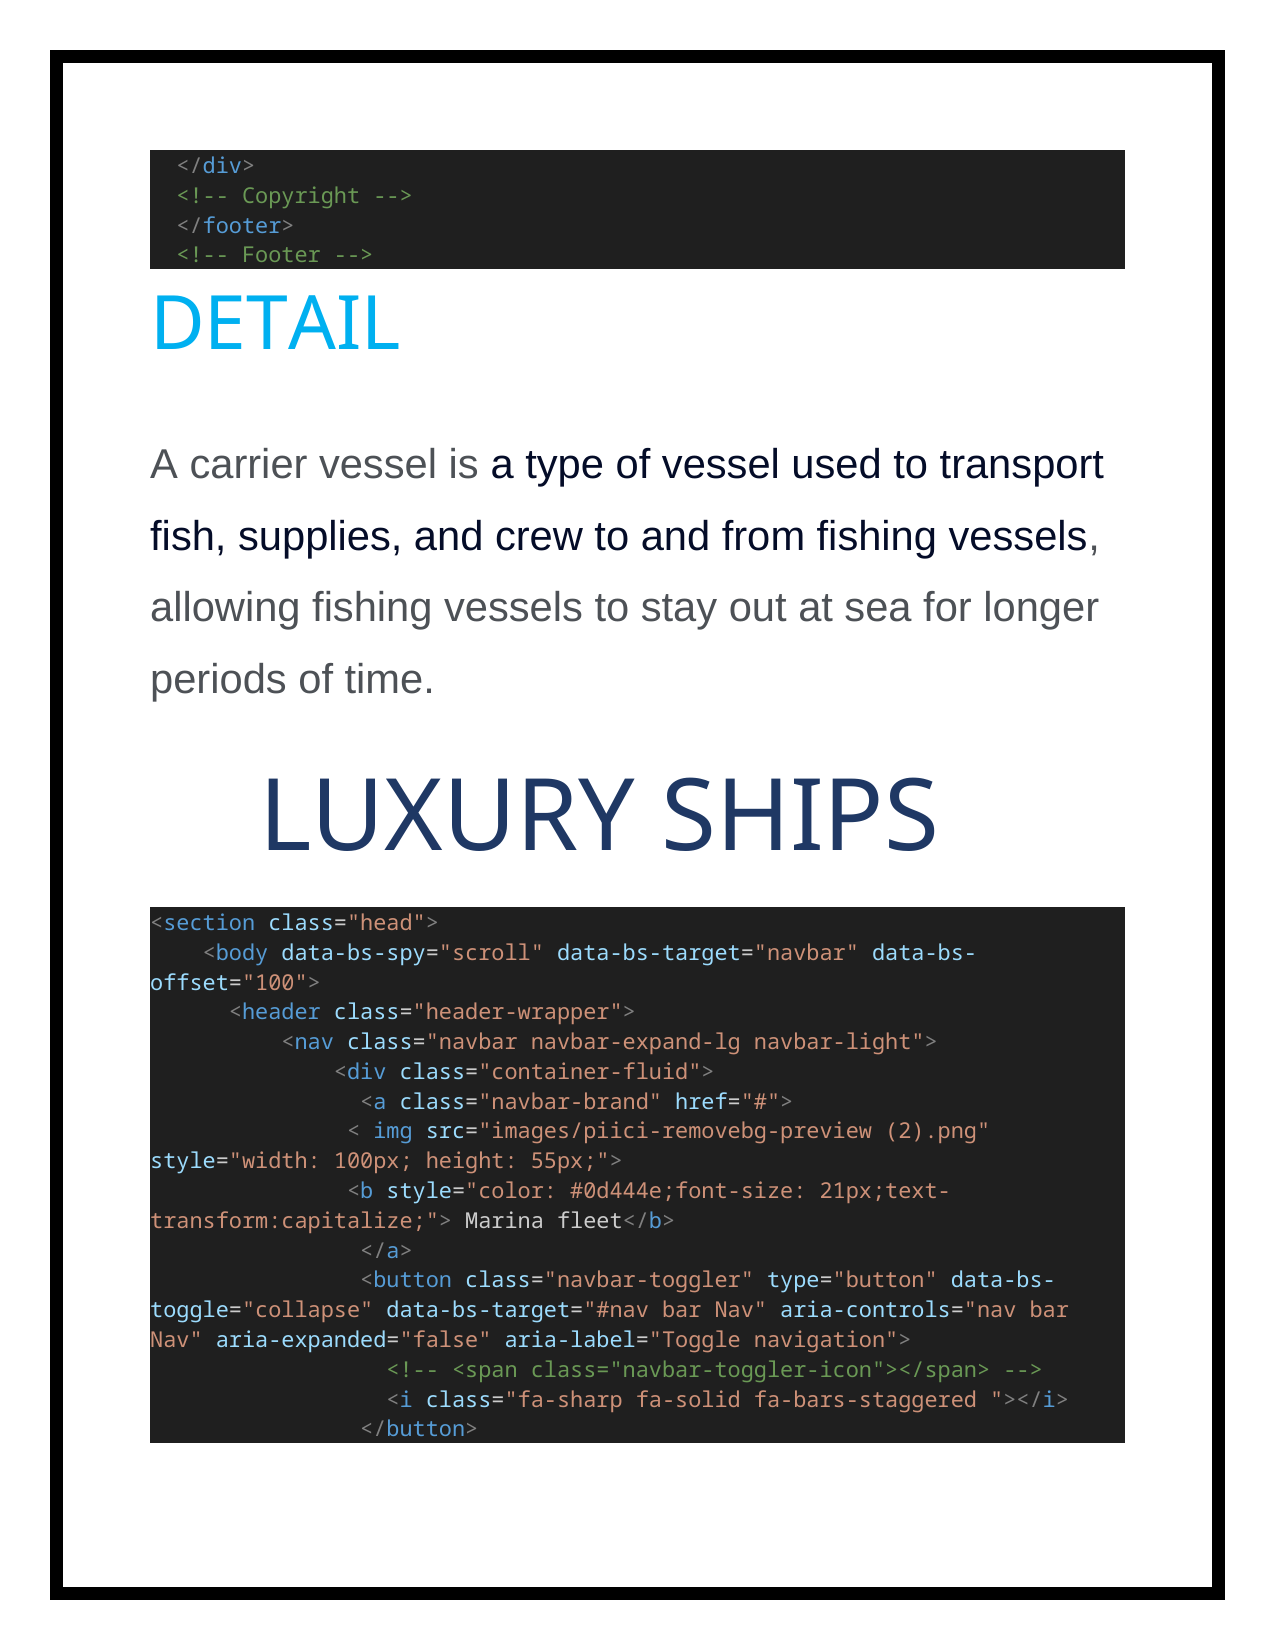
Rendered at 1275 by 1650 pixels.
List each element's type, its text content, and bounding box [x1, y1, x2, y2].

text DETAIL [150, 269, 1125, 371]
text <section class="head"> [150, 907, 1125, 937]
text <div class="container-fluid"> [150, 1056, 1125, 1086]
text <button class="navbar-toggler" type="button" data-bs-toggle="collapse" data-bs-target="#nav bar Nav" aria-controls="nav bar Nav" aria-expanded="false" aria-label="Toggle navigation"> [150, 1264, 1125, 1354]
text </button> [150, 1413, 1125, 1443]
text <!-- Footer --> [150, 239, 1125, 269]
text <!-- <span class="navbar-toggler-icon"></span> --> [150, 1354, 1125, 1384]
text </div> [150, 150, 1125, 180]
text A carrier vessel is a type of vessel used to transport fish, supplies, and crew to and from fishing vessels, allowing fishing vessels to stay out at sea for longer periods of time. [150, 439, 1125, 703]
text </footer> [150, 209, 1125, 239]
text <nav class="navbar navbar-expand-lg navbar-light"> [150, 1026, 1125, 1056]
text LUXURY SHIPS [150, 743, 1125, 879]
text <i class="fa-sharp fa-solid fa-bars-staggered "></i> [150, 1384, 1125, 1413]
text <body data-bs-spy="scroll" data-bs-target="navbar" data-bs-offset="100"> [150, 937, 1125, 996]
text <b style="color: #0d444e;font-size: 21px;text-transform:capitalize;"> Marina fleet</b> [150, 1175, 1125, 1235]
text <header class="header-wrapper"> [150, 996, 1125, 1026]
text <a class="navbar-brand" href="#"> [150, 1086, 1125, 1116]
text < img src="images/piici-removebg-preview (2).png" style="width: 100px; height: 55px;"> [150, 1116, 1125, 1175]
text <!-- Copyright --> [150, 180, 1125, 209]
text </a> [150, 1235, 1125, 1264]
